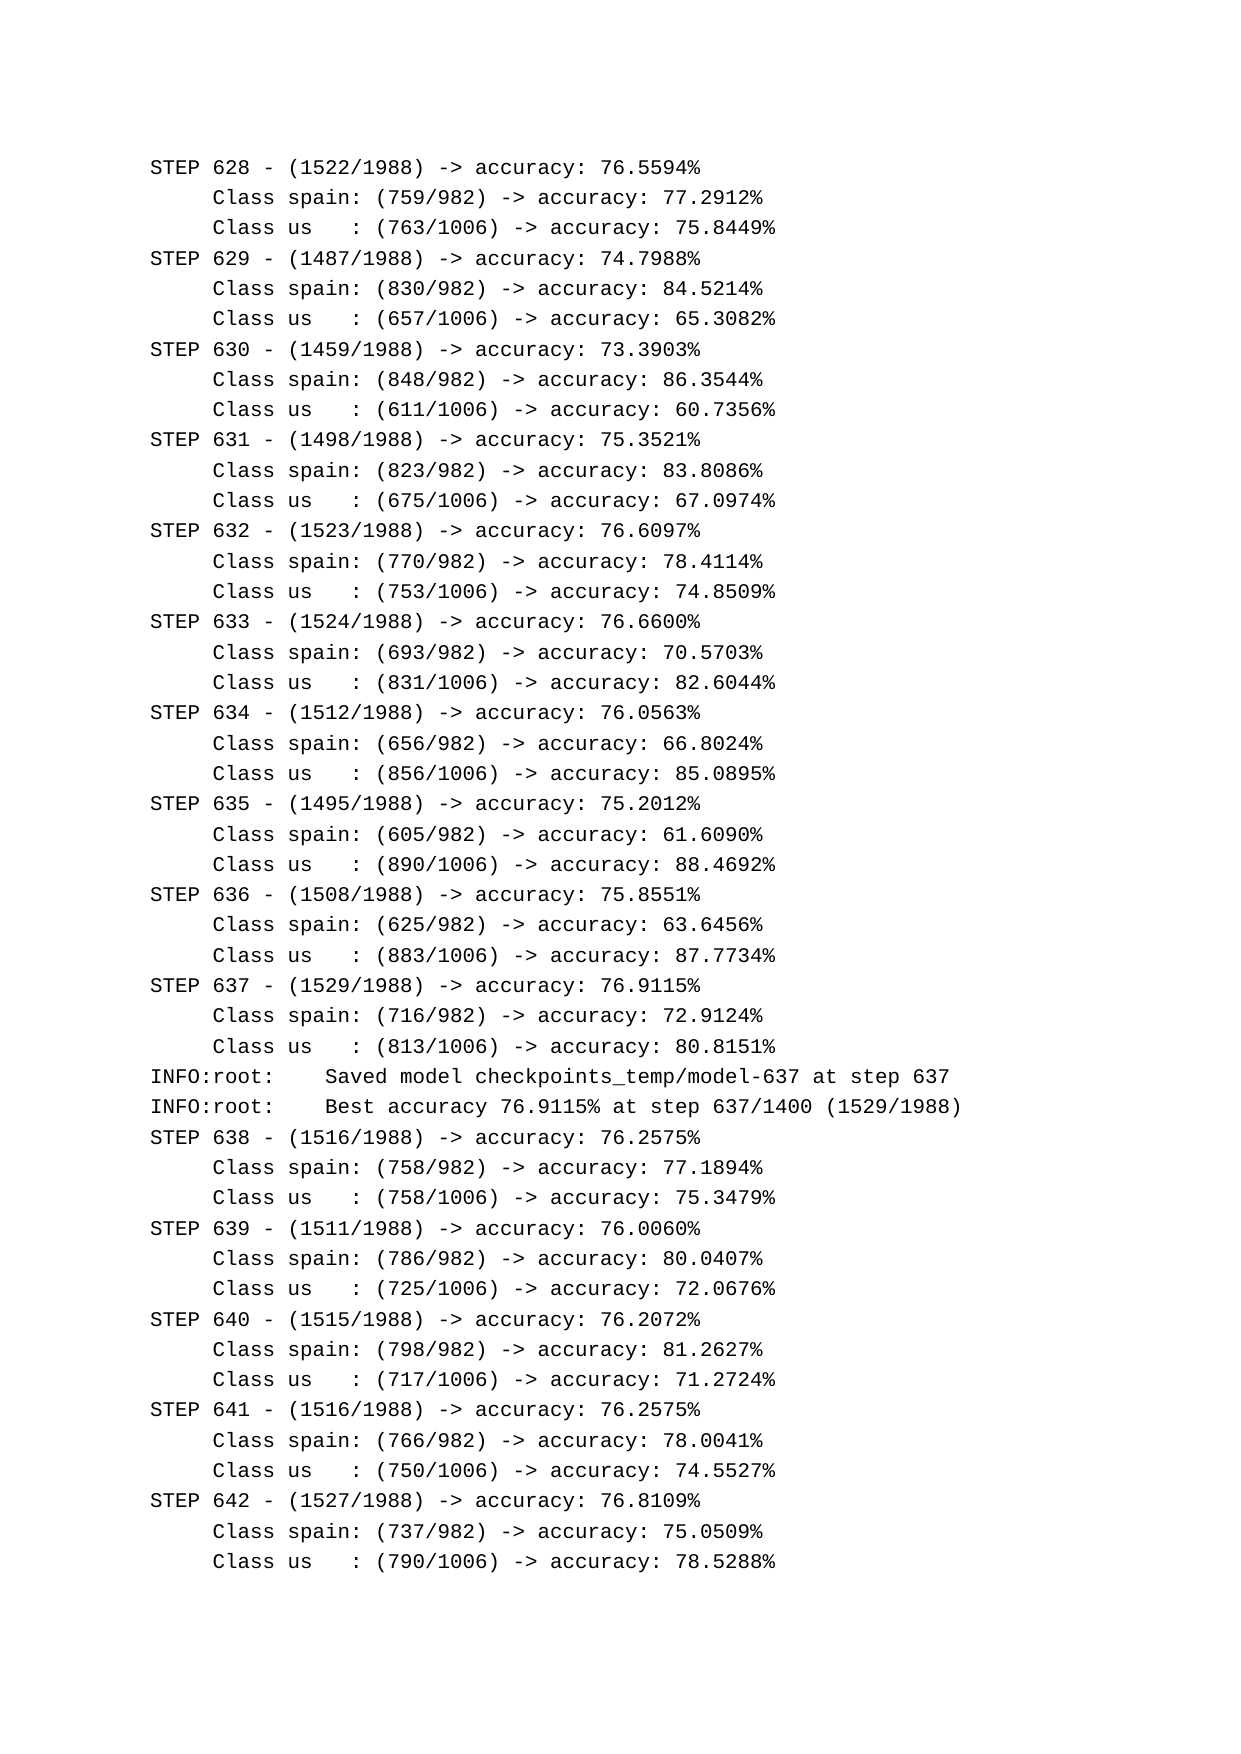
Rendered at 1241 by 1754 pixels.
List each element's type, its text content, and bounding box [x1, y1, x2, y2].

text Class us : (753/1006) -> accuracy: 74.8509% [150, 574, 1090, 605]
text STEP 631 - (1498/1988) -> accuracy: 75.3521% [150, 423, 1090, 453]
text Class us : (831/1006) -> accuracy: 82.6044% [150, 665, 1090, 696]
text Class us : (883/1006) -> accuracy: 87.7734% [150, 938, 1090, 968]
text Class spain: (798/982) -> accuracy: 81.2627% [150, 1332, 1090, 1362]
text STEP 628 - (1522/1988) -> accuracy: 76.5594% [150, 150, 1090, 180]
text STEP 632 - (1523/1988) -> accuracy: 76.6097% [150, 514, 1090, 544]
text Class us : (657/1006) -> accuracy: 65.3082% [150, 302, 1090, 332]
text Class spain: (766/982) -> accuracy: 78.0041% [150, 1423, 1090, 1453]
text Class us : (813/1006) -> accuracy: 80.8151% [150, 1029, 1090, 1059]
text Class spain: (625/982) -> accuracy: 63.6456% [150, 908, 1090, 938]
text STEP 634 - (1512/1988) -> accuracy: 76.0563% [150, 696, 1090, 726]
text Class spain: (605/982) -> accuracy: 61.6090% [150, 817, 1090, 847]
text Class us : (856/1006) -> accuracy: 85.0895% [150, 756, 1090, 787]
text STEP 633 - (1524/1988) -> accuracy: 76.6600% [150, 605, 1090, 635]
text Class spain: (737/982) -> accuracy: 75.0509% [150, 1514, 1090, 1544]
text Class spain: (759/982) -> accuracy: 77.2912% [150, 180, 1090, 211]
text STEP 635 - (1495/1988) -> accuracy: 75.2012% [150, 787, 1090, 817]
text STEP 630 - (1459/1988) -> accuracy: 73.3903% [150, 332, 1090, 362]
text STEP 629 - (1487/1988) -> accuracy: 74.7988% [150, 241, 1090, 271]
text Class spain: (770/982) -> accuracy: 78.4114% [150, 544, 1090, 574]
text STEP 636 - (1508/1988) -> accuracy: 75.8551% [150, 877, 1090, 908]
text Class spain: (693/982) -> accuracy: 70.5703% [150, 635, 1090, 665]
text Class us : (790/1006) -> accuracy: 78.5288% [150, 1544, 1090, 1575]
text Class us : (611/1006) -> accuracy: 60.7356% [150, 392, 1090, 423]
text Class us : (717/1006) -> accuracy: 71.2724% [150, 1362, 1090, 1393]
text Class us : (890/1006) -> accuracy: 88.4692% [150, 847, 1090, 877]
text INFO:root: Best accuracy 76.9115% at step 637/1400 (1529/1988) [150, 1090, 1090, 1120]
text Class us : (675/1006) -> accuracy: 67.0974% [150, 483, 1090, 514]
text STEP 641 - (1516/1988) -> accuracy: 76.2575% [150, 1393, 1090, 1423]
text Class spain: (848/982) -> accuracy: 86.3544% [150, 362, 1090, 392]
text Class spain: (656/982) -> accuracy: 66.8024% [150, 726, 1090, 756]
text STEP 642 - (1527/1988) -> accuracy: 76.8109% [150, 1484, 1090, 1514]
text Class spain: (716/982) -> accuracy: 72.9124% [150, 999, 1090, 1029]
text Class us : (763/1006) -> accuracy: 75.8449% [150, 211, 1090, 241]
text Class us : (758/1006) -> accuracy: 75.3479% [150, 1181, 1090, 1211]
text STEP 639 - (1511/1988) -> accuracy: 76.0060% [150, 1211, 1090, 1241]
text Class spain: (830/982) -> accuracy: 84.5214% [150, 271, 1090, 302]
text STEP 640 - (1515/1988) -> accuracy: 76.2072% [150, 1302, 1090, 1332]
text STEP 638 - (1516/1988) -> accuracy: 76.2575% [150, 1120, 1090, 1150]
text STEP 637 - (1529/1988) -> accuracy: 76.9115% [150, 968, 1090, 999]
text Class us : (750/1006) -> accuracy: 74.5527% [150, 1453, 1090, 1484]
text Class spain: (823/982) -> accuracy: 83.8086% [150, 453, 1090, 483]
text Class spain: (786/982) -> accuracy: 80.0407% [150, 1241, 1090, 1272]
text INFO:root: Saved model checkpoints_temp/model-637 at step 637 [150, 1059, 1090, 1090]
text Class spain: (758/982) -> accuracy: 77.1894% [150, 1150, 1090, 1181]
text Class us : (725/1006) -> accuracy: 72.0676% [150, 1272, 1090, 1302]
